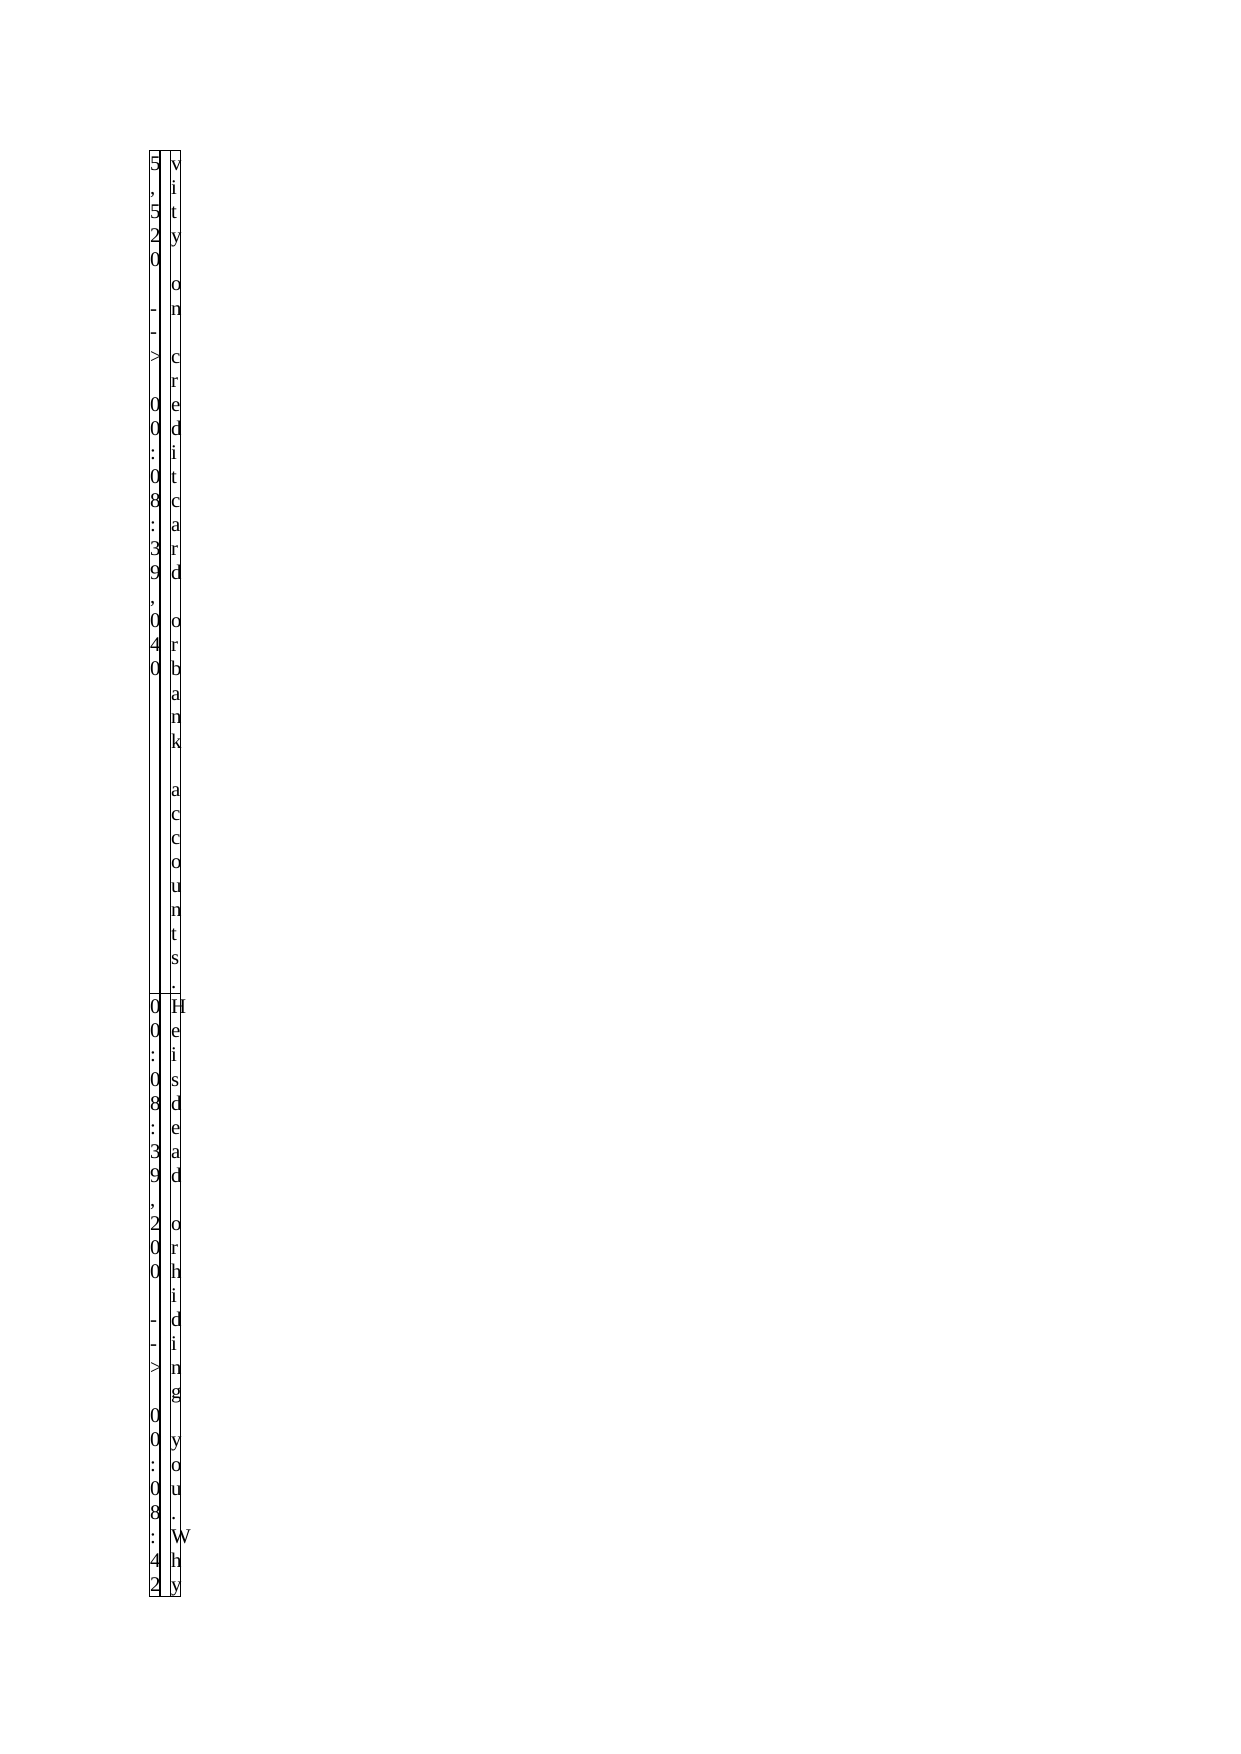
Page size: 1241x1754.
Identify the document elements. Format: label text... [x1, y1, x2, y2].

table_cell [150, 151, 159, 647]
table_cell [171, 994, 180, 1494]
table_cell [161, 151, 170, 993]
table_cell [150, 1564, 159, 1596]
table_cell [171, 151, 180, 674]
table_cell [150, 994, 159, 1563]
table_cell [161, 994, 170, 1596]
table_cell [171, 1486, 180, 1596]
